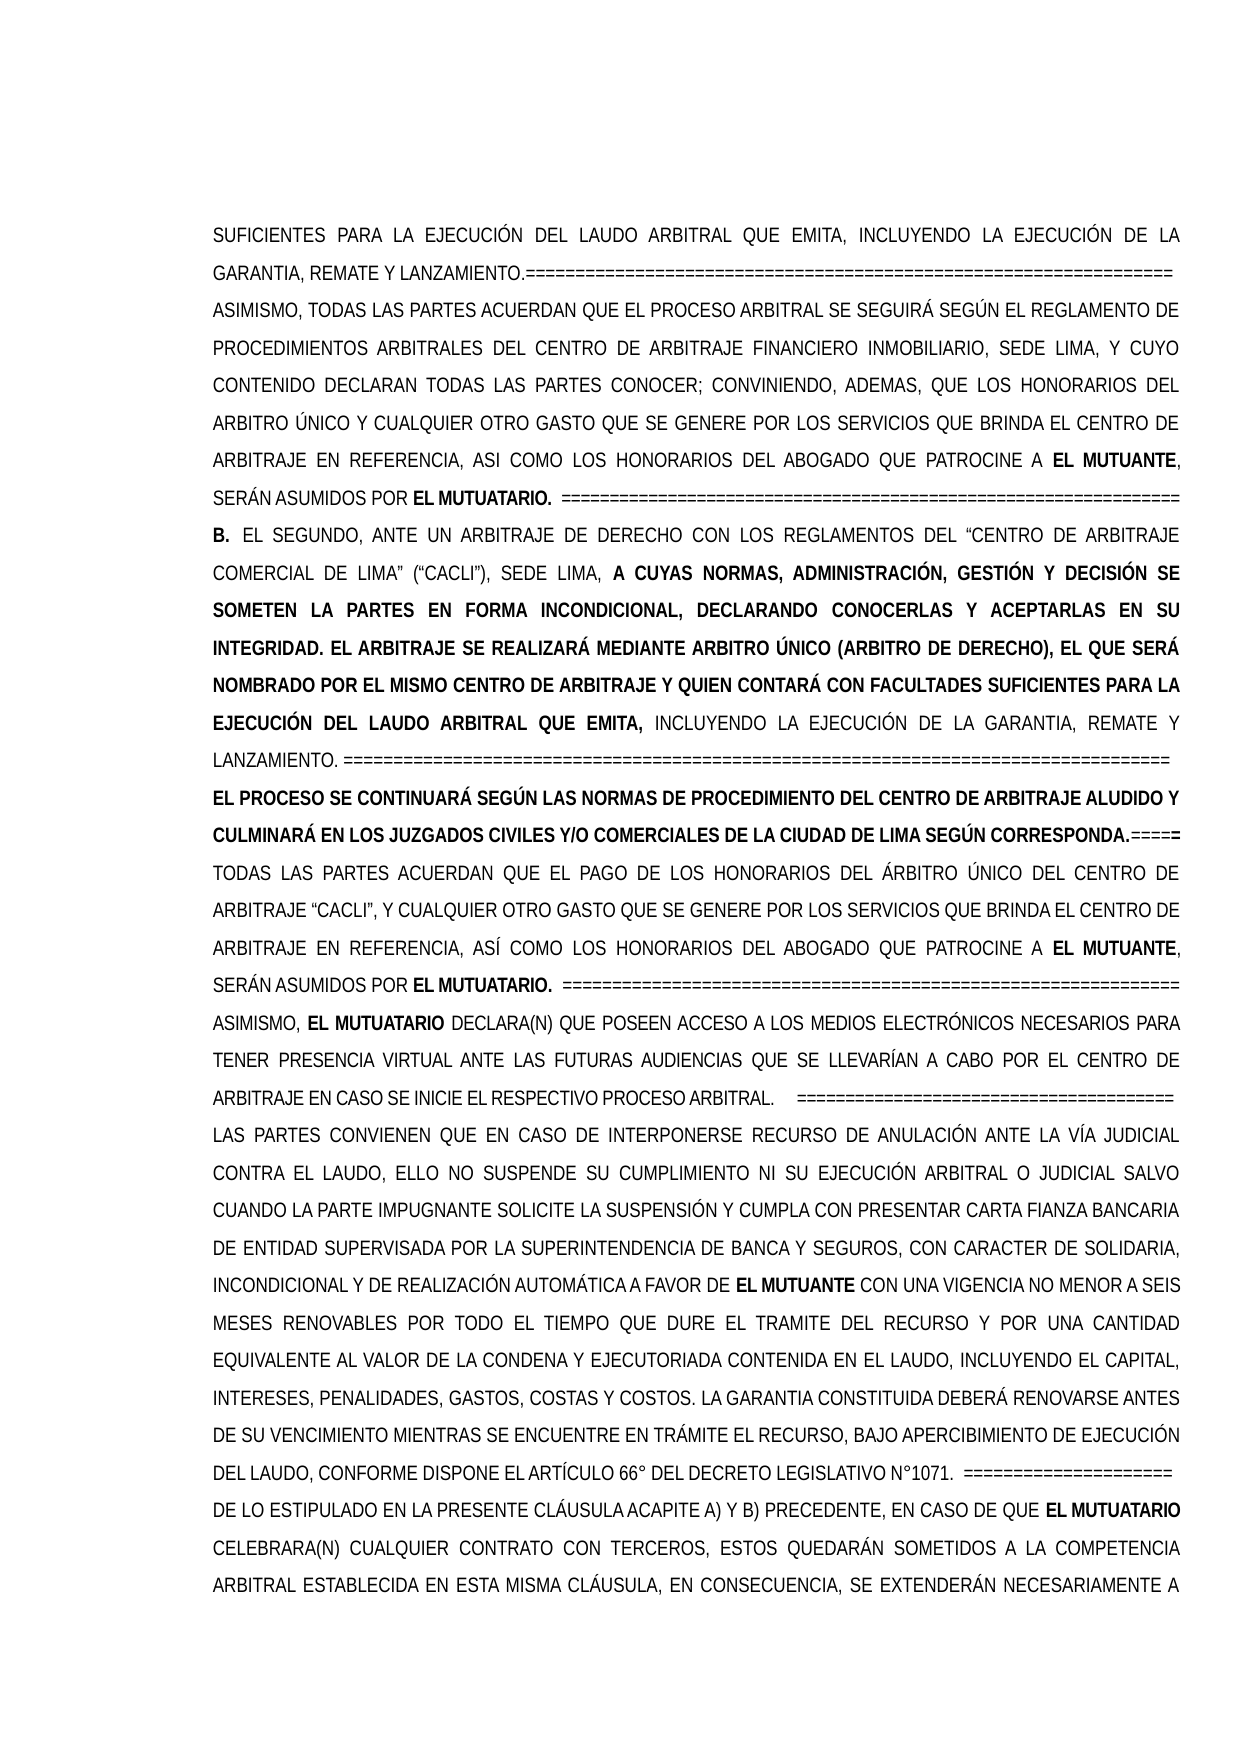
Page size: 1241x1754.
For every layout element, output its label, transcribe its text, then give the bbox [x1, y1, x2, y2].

list EL SEGUNDO, ANTE UN ARBITRAJE DE DERECHO CON LOS REGLAMENTOS DEL “CENTRO DE ARBITRAJE COMERCIAL DE LIMA” (“CACLI”), SEDE LIMA, A CUYAS NORMAS, ADMINISTRACIÓN, GESTIÓN Y DECISIÓN SE SOMETEN LA PARTES EN FORMA INCONDICIONAL, DECLARANDO CONOCERLAS Y ACEPTARLAS EN SU INTEGRIDAD. EL ARBITRAJE SE REALIZARÁ MEDIANTE ARBITRO ÚNICO (ARBITRO DE DERECHO), EL QUE SERÁ NOMBRADO POR EL MISMO CENTRO DE ARBITRAJE Y QUIEN CONTARÁ CON FACULTADES SUFICIENTES PARA LA EJECUCIÓN DEL LAUDO ARBITRAL QUE EMITA, INCLUYENDO LA EJECUCIÓN DE LA GARANTIA, REMATE Y LANZAMIENTO. =================================================================================== [213, 513, 1181, 775]
text ASIMISMO, TODAS LAS PARTES ACUERDAN QUE EL PROCESO ARBITRAL SE SEGUIRÁ SEGÚN EL REGLAMENTO DE PROCEDIMIENTOS ARBITRALES DEL CENTRO DE ARBITRAJE FINANCIERO INMOBILIARIO, SEDE LIMA, Y CUYO CONTENIDO DECLARAN TODAS LAS PARTES CONOCER; CONVINIENDO, ADEMAS, QUE LOS HONORARIOS DEL ARBITRO ÚNICO Y CUALQUIER OTRO GASTO QUE SE GENERE POR LOS SERVICIOS QUE BRINDA EL CENTRO DE ARBITRAJE EN REFERENCIA, ASI COMO LOS HONORARIOS DEL ABOGADO QUE PATROCINE A EL MUTUANTE, SERÁN ASUMIDOS POR EL MUTUATARIO. ================================================================ [213, 288, 1181, 513]
text EL PROCESO SE CONTINUARÁ SEGÚN LAS NORMAS DE PROCEDIMIENTO DEL CENTRO DE ARBITRAJE ALUDIDO Y CULMINARÁ EN LOS JUZGADOS CIVILES Y/O COMERCIALES DE LA CIUDAD DE LIMA SEGÚN CORRESPONDA.===== [213, 775, 1181, 850]
text LAS PARTES CONVIENEN QUE EN CASO DE INTERPONERSE RECURSO DE ANULACIÓN ANTE LA VÍA JUDICIAL CONTRA EL LAUDO, ELLO NO SUSPENDE SU CUMPLIMIENTO NI SU EJECUCIÓN ARBITRAL O JUDICIAL SALVO CUANDO LA PARTE IMPUGNANTE SOLICITE LA SUSPENSIÓN Y CUMPLA CON PRESENTAR CARTA FIANZA BANCARIA DE ENTIDAD SUPERVISADA POR LA SUPERINTENDENCIA DE BANCA Y SEGUROS, CON CARACTER DE SOLIDARIA, INCONDICIONAL Y DE REALIZACIÓN AUTOMÁTICA A FAVOR DE EL MUTUANTE CON UNA VIGENCIA NO MENOR A SEIS MESES RENOVABLES POR TODO EL TIEMPO QUE DURE EL TRAMITE DEL RECURSO Y POR UNA CANTIDAD EQUIVALENTE AL VALOR DE LA CONDENA Y EJECUTORIADA CONTENIDA EN EL LAUDO, INCLUYENDO EL CAPITAL, INTERESES, PENALIDADES, GASTOS, COSTAS Y COSTOS. LA GARANTIA CONSTITUIDA DEBERÁ RENOVARSE ANTES DE SU VENCIMIENTO MIENTRAS SE ENCUENTRE EN TRÁMITE EL RECURSO, BAJO APERCIBIMIENTO DE EJECUCIÓN DEL LAUDO, CONFORME DISPONE EL ARTÍCULO 66° DEL DECRETO LEGISLATIVO N°1071. ===================== [213, 1113, 1181, 1488]
text TODAS LAS PARTES ACUERDAN QUE EL PAGO DE LOS HONORARIOS DEL ÁRBITRO ÚNICO DEL CENTRO DE ARBITRAJE “CACLI”, Y CUALQUIER OTRO GASTO QUE SE GENERE POR LOS SERVICIOS QUE BRINDA EL CENTRO DE ARBITRAJE EN REFERENCIA, ASÍ COMO LOS HONORARIOS DEL ABOGADO QUE PATROCINE A EL MUTUANTE, SERÁN ASUMIDOS POR EL MUTUATARIO. ============================================================== [213, 850, 1181, 1000]
text ASIMISMO, EL MUTUATARIO DECLARA(N) QUE POSEEN ACCESO A LOS MEDIOS ELECTRÓNICOS NECESARIOS PARA TENER PRESENCIA VIRTUAL ANTE LAS FUTURAS AUDIENCIAS QUE SE LLEVARÍAN A CABO POR EL CENTRO DE ARBITRAJE EN CASO SE INICIE EL RESPECTIVO PROCESO ARBITRAL. ======================================= [213, 1000, 1181, 1113]
